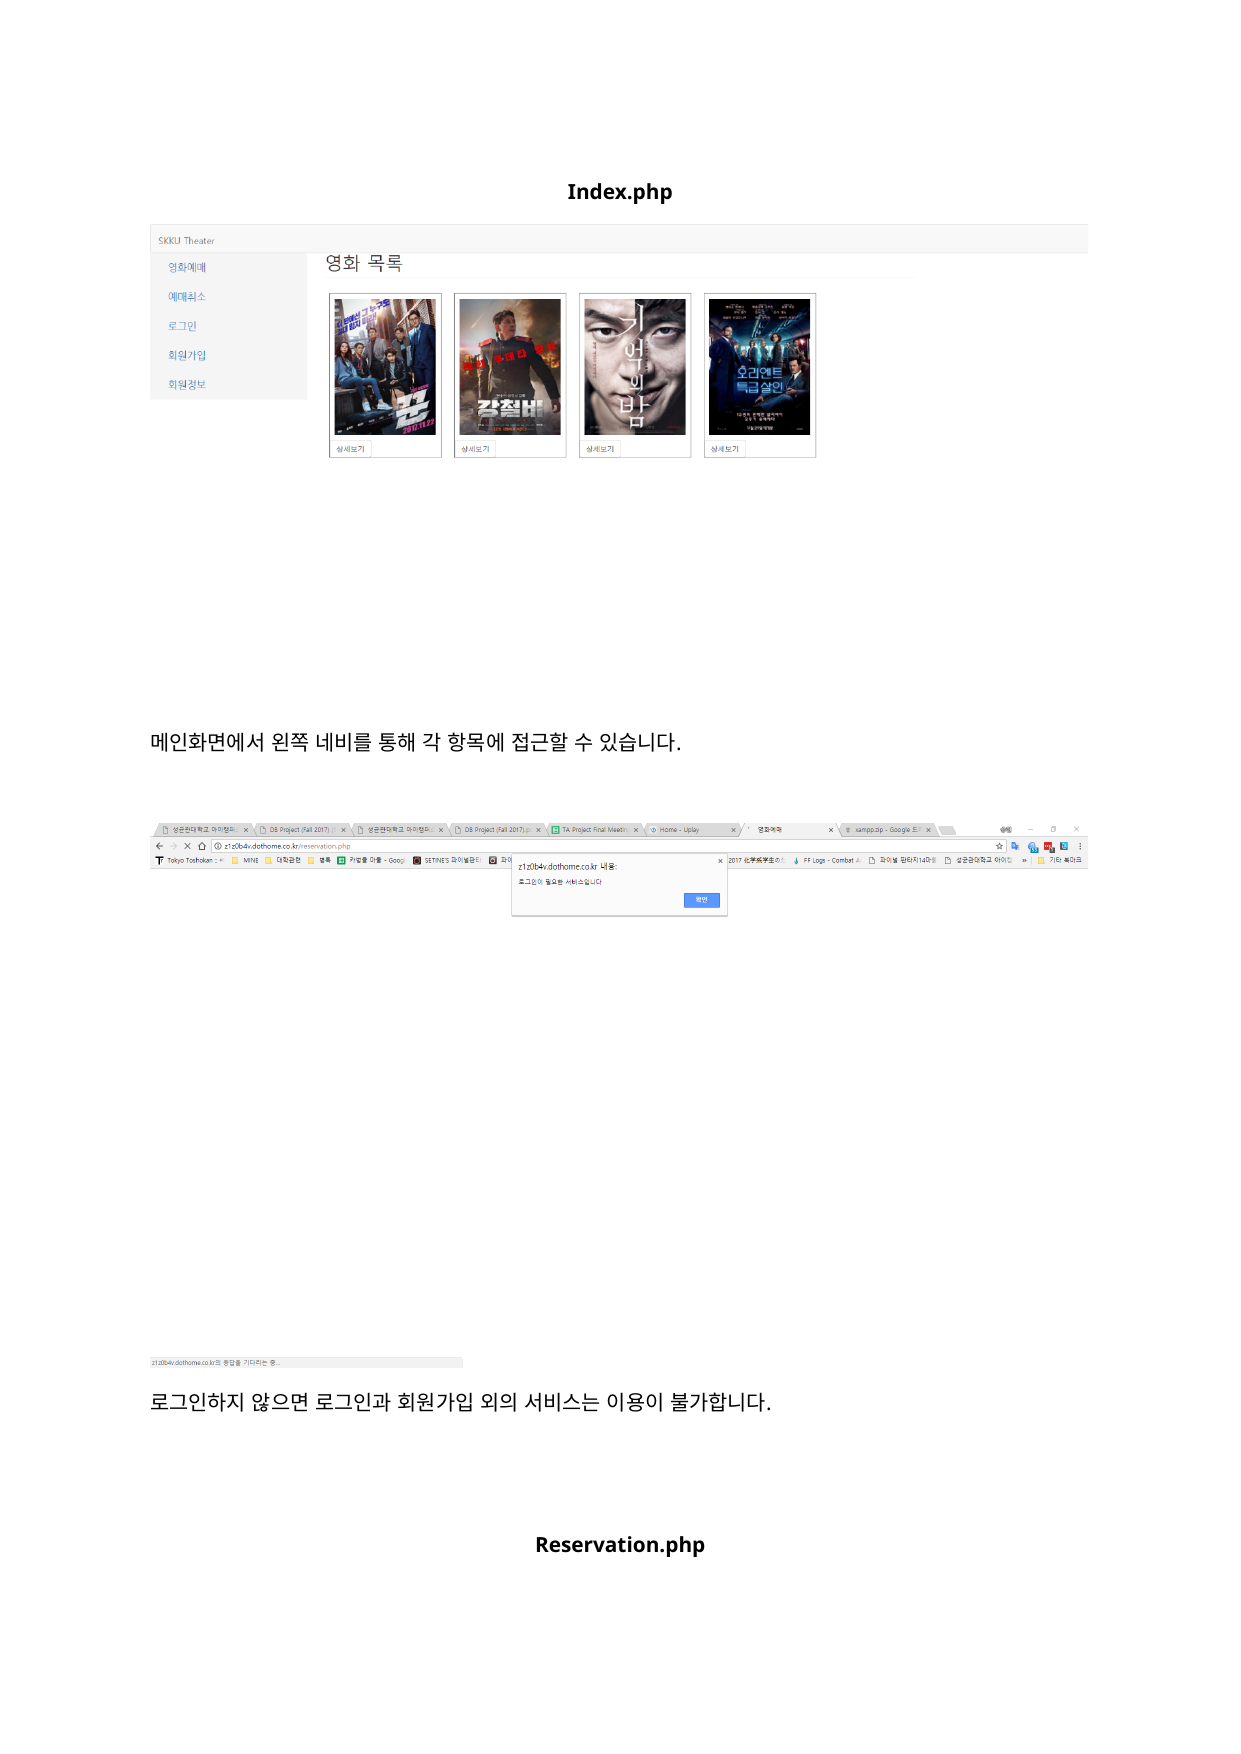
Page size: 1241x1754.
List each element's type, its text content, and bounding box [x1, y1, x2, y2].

text 로그인하지 않으면 로그인과 회원가입 외의 서비스는 이용이 불가합니다. [150, 1387, 1090, 1417]
text Index.php [150, 177, 1090, 206]
picture [150, 224, 1089, 724]
text Reservation.php [150, 1531, 1090, 1559]
picture [150, 823, 1089, 1368]
